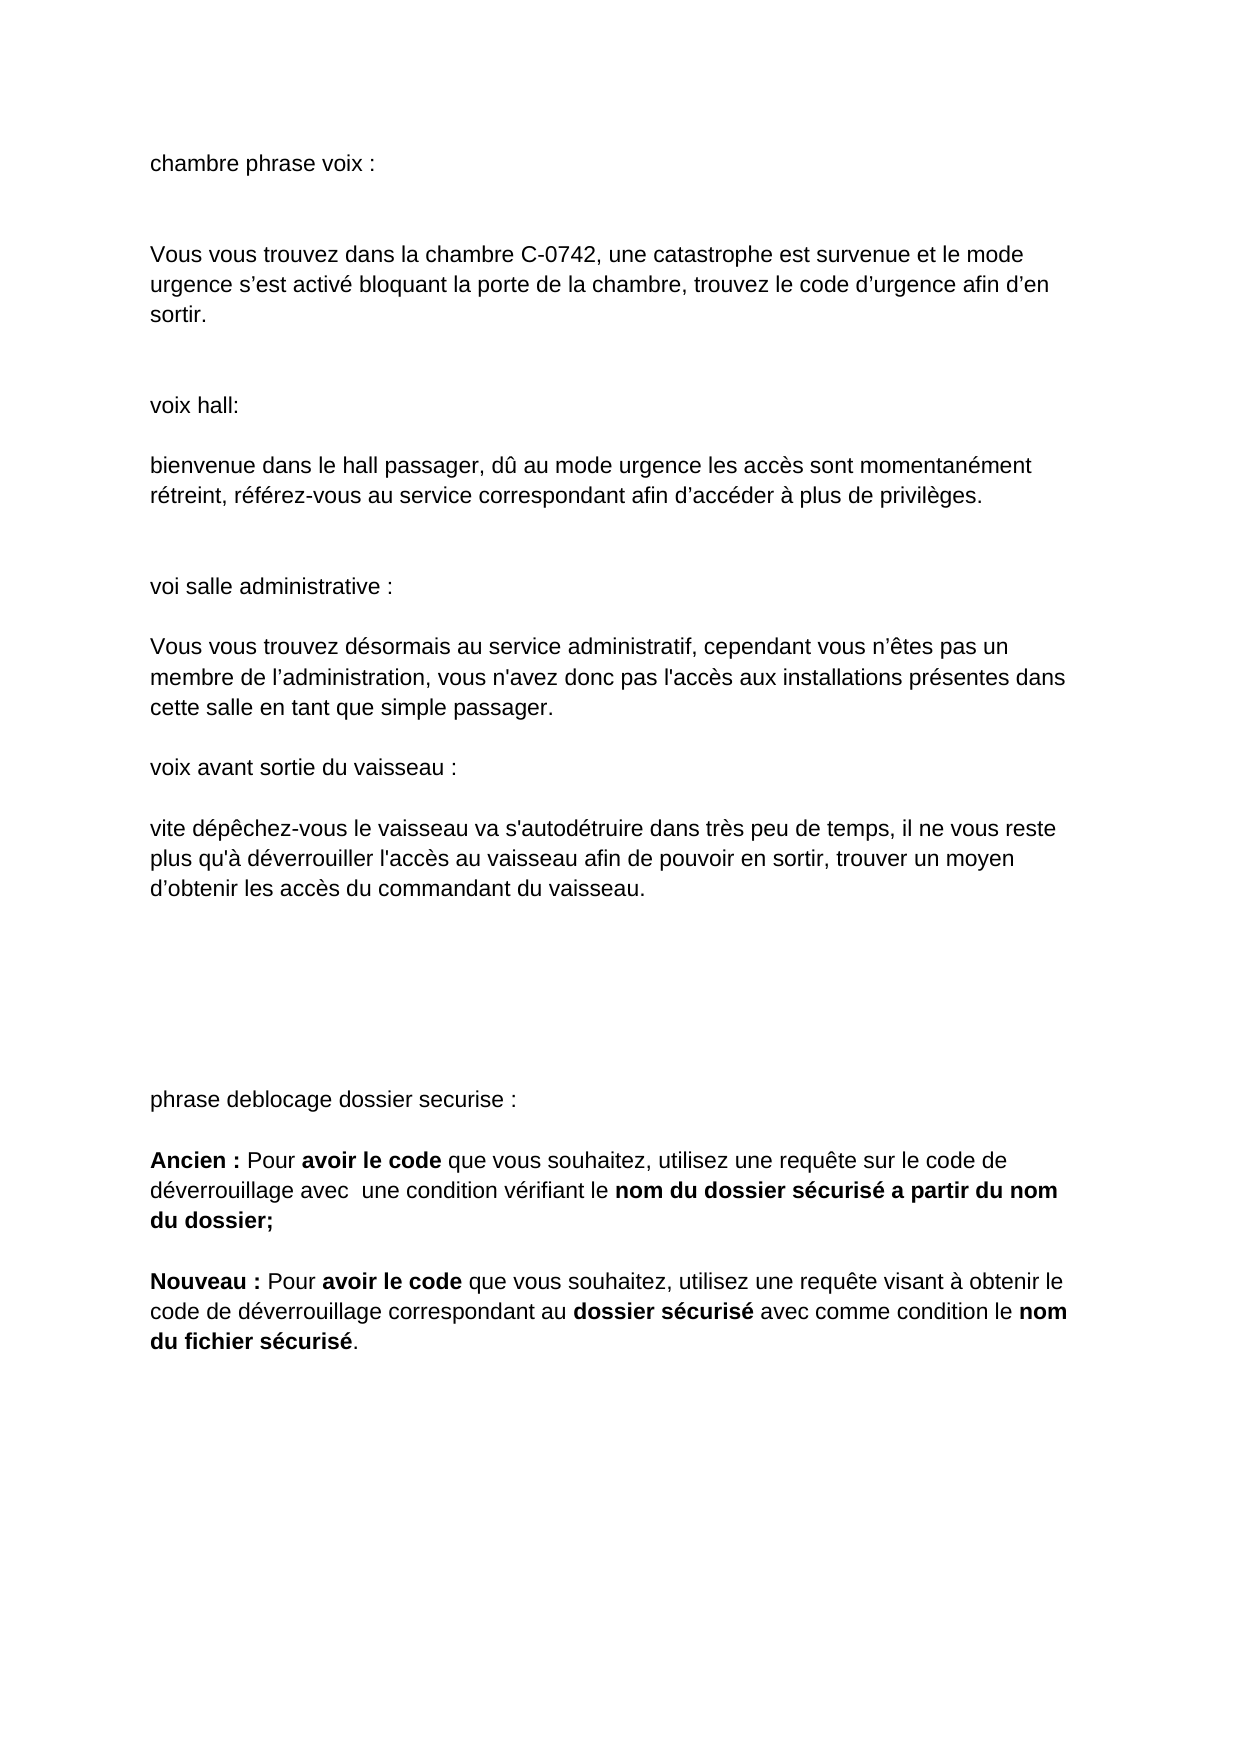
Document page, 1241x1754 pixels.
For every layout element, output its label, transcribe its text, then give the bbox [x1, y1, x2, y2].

text vite dépêchez-vous le vaisseau va s'autodétruire dans très peu de temps, il ne vous reste plus qu'à déverrouiller l'accès au vaisseau afin de pouvoir en sortir, trouver un moyen d’obtenir les accès du commandant du vaisseau. [150, 814, 1090, 901]
text Nouveau : Pour avoir le code que vous souhaitez, utilisez une requête visant à obtenir le code de déverrouillage correspondant au dossier sécurisé avec comme condition le nom du fichier sécurisé. [150, 1268, 1090, 1354]
text chambre phrase voix : [150, 150, 1090, 176]
text Ancien : Pour avoir le code que vous souhaitez, utilisez une requête sur le code de déverrouillage avec une condition vérifiant le nom du dossier sécurisé a partir du nom du dossier; [150, 1147, 1090, 1234]
text phrase deblocage dossier securise : [150, 1086, 1090, 1113]
text bienvenue dans le hall passager, dû au mode urgence les accès sont momentanément rétreint, référez-vous au service correspondant afin d’accéder à plus de privilèges. [150, 452, 1090, 509]
text voix avant sortie du vaisseau : [150, 754, 1090, 781]
text voix hall: [150, 392, 1090, 418]
text voi salle administrative : [150, 573, 1090, 599]
text Vous vous trouvez dans la chambre C-0742, une catastrophe est survenue et le mode urgence s’est activé bloquant la porte de la chambre, trouvez le code d’urgence afin d’en sortir. [150, 241, 1090, 327]
text Vous vous trouvez désormais au service administratif, cependant vous n’êtes pas un membre de l’administration, vous n'avez donc pas l'accès aux installations présentes dans cette salle en tant que simple passager. [150, 633, 1090, 720]
